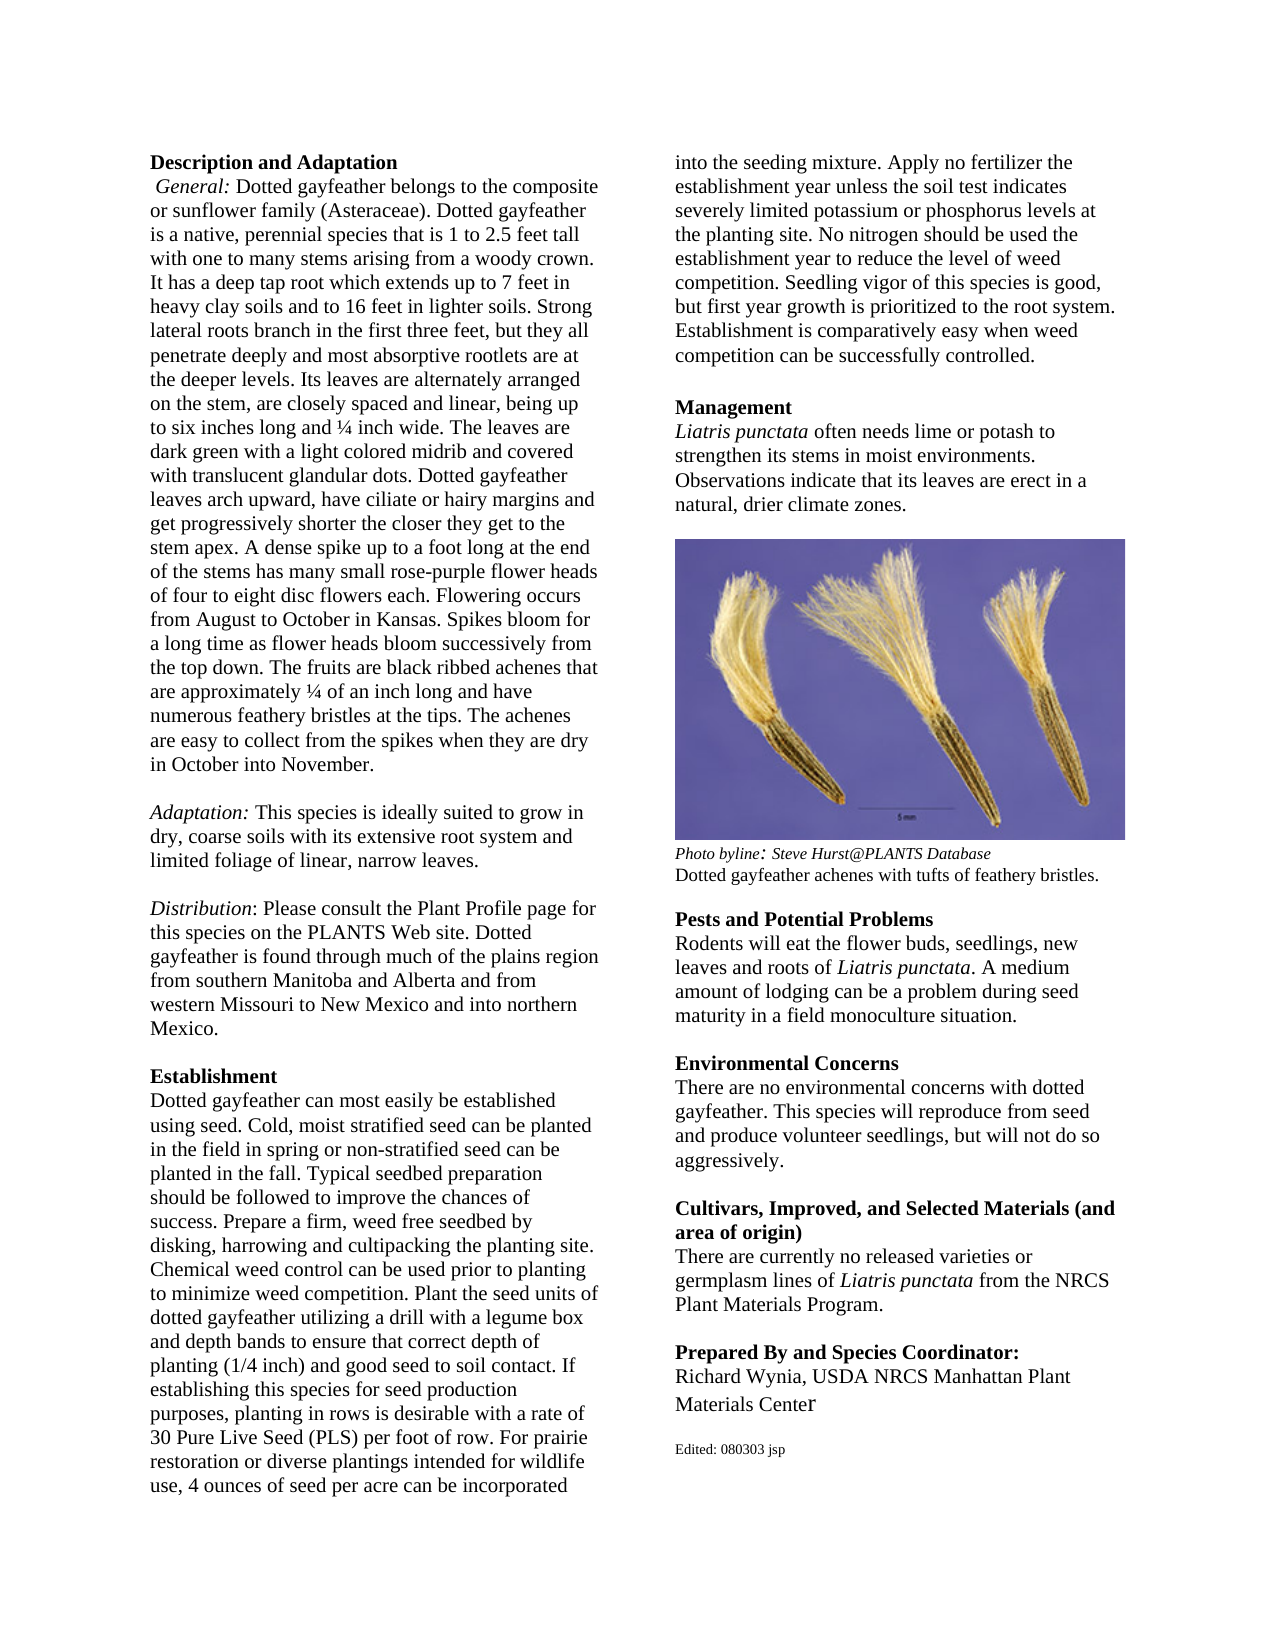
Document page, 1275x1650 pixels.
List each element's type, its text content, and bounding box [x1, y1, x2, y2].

text Photo byline: Steve Hurst@PLANTS Database [675, 840, 1125, 864]
text General: Dotted gayfeather belongs to the composite or sunflower family (Asteraceae). Dotted gayfeather is a native, perennial species that is 1 to 2.5 feet tall with one to many stems arising from a woody crown. It has a deep tap root which extends up to 7 feet in heavy clay soils and to 16 feet in lighter soils. Strong lateral roots branch in the first three feet, but they all penetrate deeply and most absorptive rootlets are at the deeper levels. Its leaves are alternately arranged on the stem, are closely spaced and linear, being up to six inches long and ¼ inch wide. The leaves are dark green with a light colored midrib and covered with translucent glandular dots. Dotted gayfeather leaves arch upward, have ciliate or hairy margins and get progressively shorter the closer they get to the stem apex. A dense spike up to a foot long at the end of the stems has many small rose-purple flower heads of four to eight disc flowers each. Flowering occurs from August to October in . Spikes bloom for a long time as flower heads bloom successively from the top down. The fruits are black ribbed achenes that are approximately ¼ of an inch long and have numerous feathery bristles at the tips. The achenes are easy to collect from the spikes when they are dry in October into November. [150, 174, 600, 776]
text Management [675, 395, 1125, 419]
text Dotted gayfeather can most easily be established using seed. Cold, moist stratified seed can be planted in the field in spring or non-stratified seed can be planted in the fall. Typical seedbed preparation should be followed to improve the chances of success. Prepare a firm, weed free seedbed by disking, harrowing and cultipacking the planting site. Chemical weed control can be used prior to planting to minimize weed competition. Plant the seed units of dotted gayfeather utilizing a drill with a legume box and depth bands to ensure that correct depth of planting (1/4 inch) and good seed to soil contact. If establishing this species for seed production purposes, planting in rows is desirable with a rate of 30 Pure Live Seed (PLS) per foot of row. For prairie restoration or diverse plantings intended for wildlife use, 4 ounces of seed per acre can be incorporated into the seeding mixture. Apply no fertilizer the establishment year unless the soil test indicates severely limited potassium or phosphorus levels at the planting site. No nitrogen should be used the establishment year to reduce the level of weed competition. Seedling vigor of this species is good, but first year growth is prioritized to the root system. Establishment is comparatively easy when weed competition can be successfully controlled. [675, 150, 1125, 367]
text Edited: 080303 jsp [675, 1441, 1125, 1458]
text Establishment [150, 1064, 600, 1088]
text There are currently no released varieties or germplasm lines of Liatris punctata from the NRCS Plant Materials Program. [675, 1244, 1125, 1316]
text Cultivars, Improved, and Selected Materials (and area of origin) [675, 1196, 1125, 1244]
text Liatris punctata often needs lime or potash to strengthen its stems in moist environments. Observations indicate that its leaves are erect in a natural, drier climate zones. [675, 419, 1125, 516]
text Environmental Concerns [675, 1051, 1125, 1075]
text Pests and Potential Problems [675, 907, 1125, 931]
picture [675, 539, 1125, 840]
text Adaptation: This species is ideally suited to grow in dry, coarse soils with its extensive root system and limited foliage of linear, narrow leaves. [150, 800, 600, 872]
text Rodents will eat the flower buds, seedlings, new leaves and roots of Liatris punctata. A medium amount of lodging can be a problem during seed maturity in a field monoculture situation. [675, 931, 1125, 1027]
text Distribution: Please consult the Plant Profile page for this species on the PLANTS Web site. Dotted gayfeather is found through much of the plains region from southern and and from western to and into northern . [150, 896, 600, 1040]
text Description and Adaptation [150, 150, 600, 174]
text Dotted gayfeather can most easily be established using seed. Cold, moist stratified seed can be planted in the field in spring or non-stratified seed can be planted in the fall. Typical seedbed preparation should be followed to improve the chances of success. Prepare a firm, weed free seedbed by disking, harrowing and cultipacking the planting site. Chemical weed control can be used prior to planting to minimize weed competition. Plant the seed units of dotted gayfeather utilizing a drill with a legume box and depth bands to ensure that correct depth of planting (1/4 inch) and good seed to soil contact. If establishing this species for seed production purposes, planting in rows is desirable with a rate of 30 Pure Live Seed (PLS) per foot of row. For prairie restoration or diverse plantings intended for wildlife use, 4 ounces of seed per acre can be incorporated into the seeding mixture. Apply no fertilizer the establishment year unless the soil test indicates severely limited potassium or phosphorus levels at the planting site. No nitrogen should be used the establishment year to reduce the level of weed competition. Seedling vigor of this species is good, but first year growth is prioritized to the root system. Establishment is comparatively easy when weed competition can be successfully controlled. [150, 1088, 600, 1497]
text Dotted gayfeather achenes with tufts of feathery bristles. [675, 864, 1125, 885]
text There are no environmental concerns with dotted gayfeather. This species will reproduce from seed and produce volunteer seedlings, but will not do so aggressively. [675, 1075, 1125, 1172]
text Prepared By and Species Coordinator: [675, 1340, 1125, 1364]
text Richard Wynia, [675, 1364, 1125, 1417]
